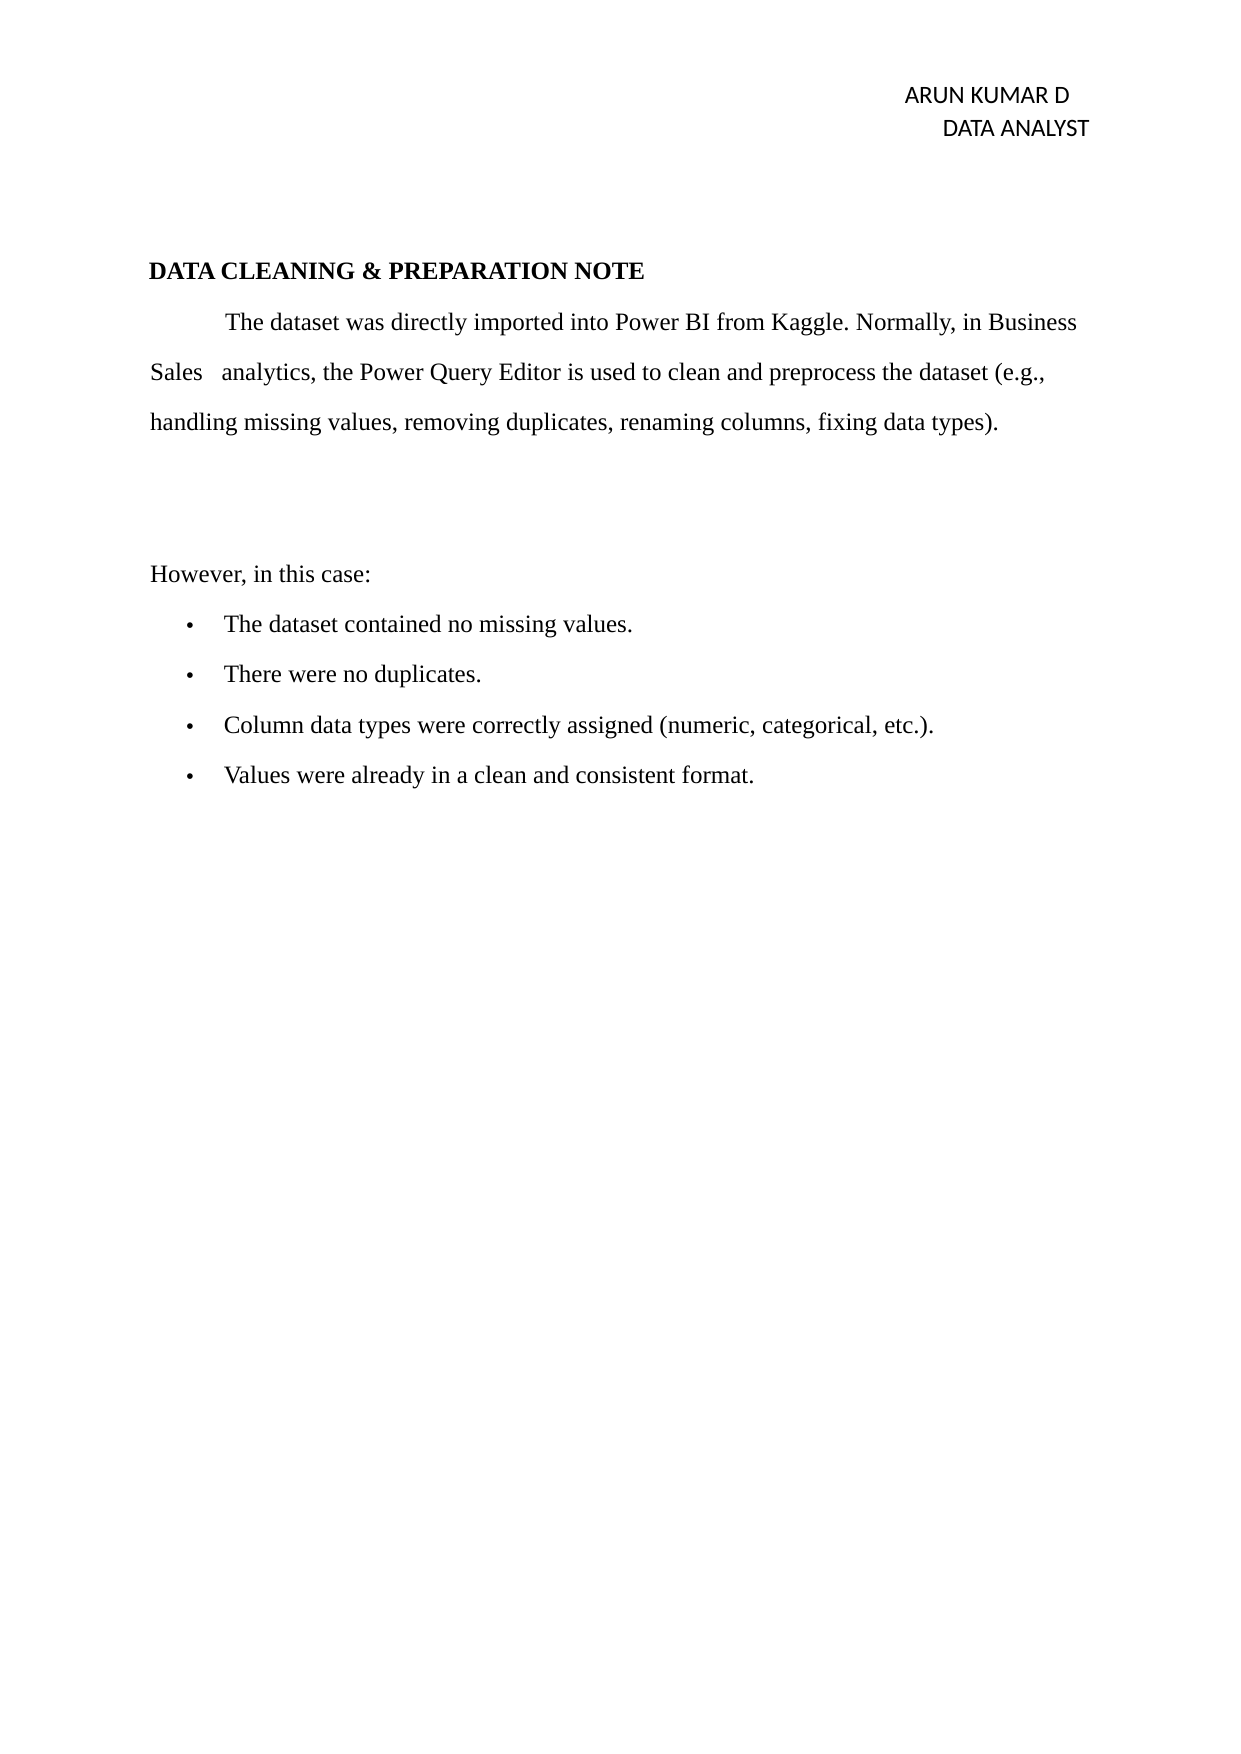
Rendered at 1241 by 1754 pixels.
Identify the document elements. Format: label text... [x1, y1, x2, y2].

text However, in this case: [150, 559, 1092, 587]
list Values were already in a clean and consistent format. [186, 760, 1092, 789]
text Sales analytics, the Power Query Editor is used to clean and preprocess the dataset (e.g., [150, 357, 1092, 386]
text The dataset was directly imported into Power BI from Kaggle. Normally, in Business [150, 307, 1092, 335]
text handling missing values, removing duplicates, renaming columns, fixing data types). [150, 407, 1092, 436]
text DATA CLEANING & PREPARATION NOTE [148, 256, 1182, 285]
list Column data types were correctly assigned (numeric, categorical, etc.). [186, 710, 1092, 739]
list There were no duplicates. [186, 659, 1092, 688]
list The dataset contained no missing values. [186, 609, 1092, 638]
